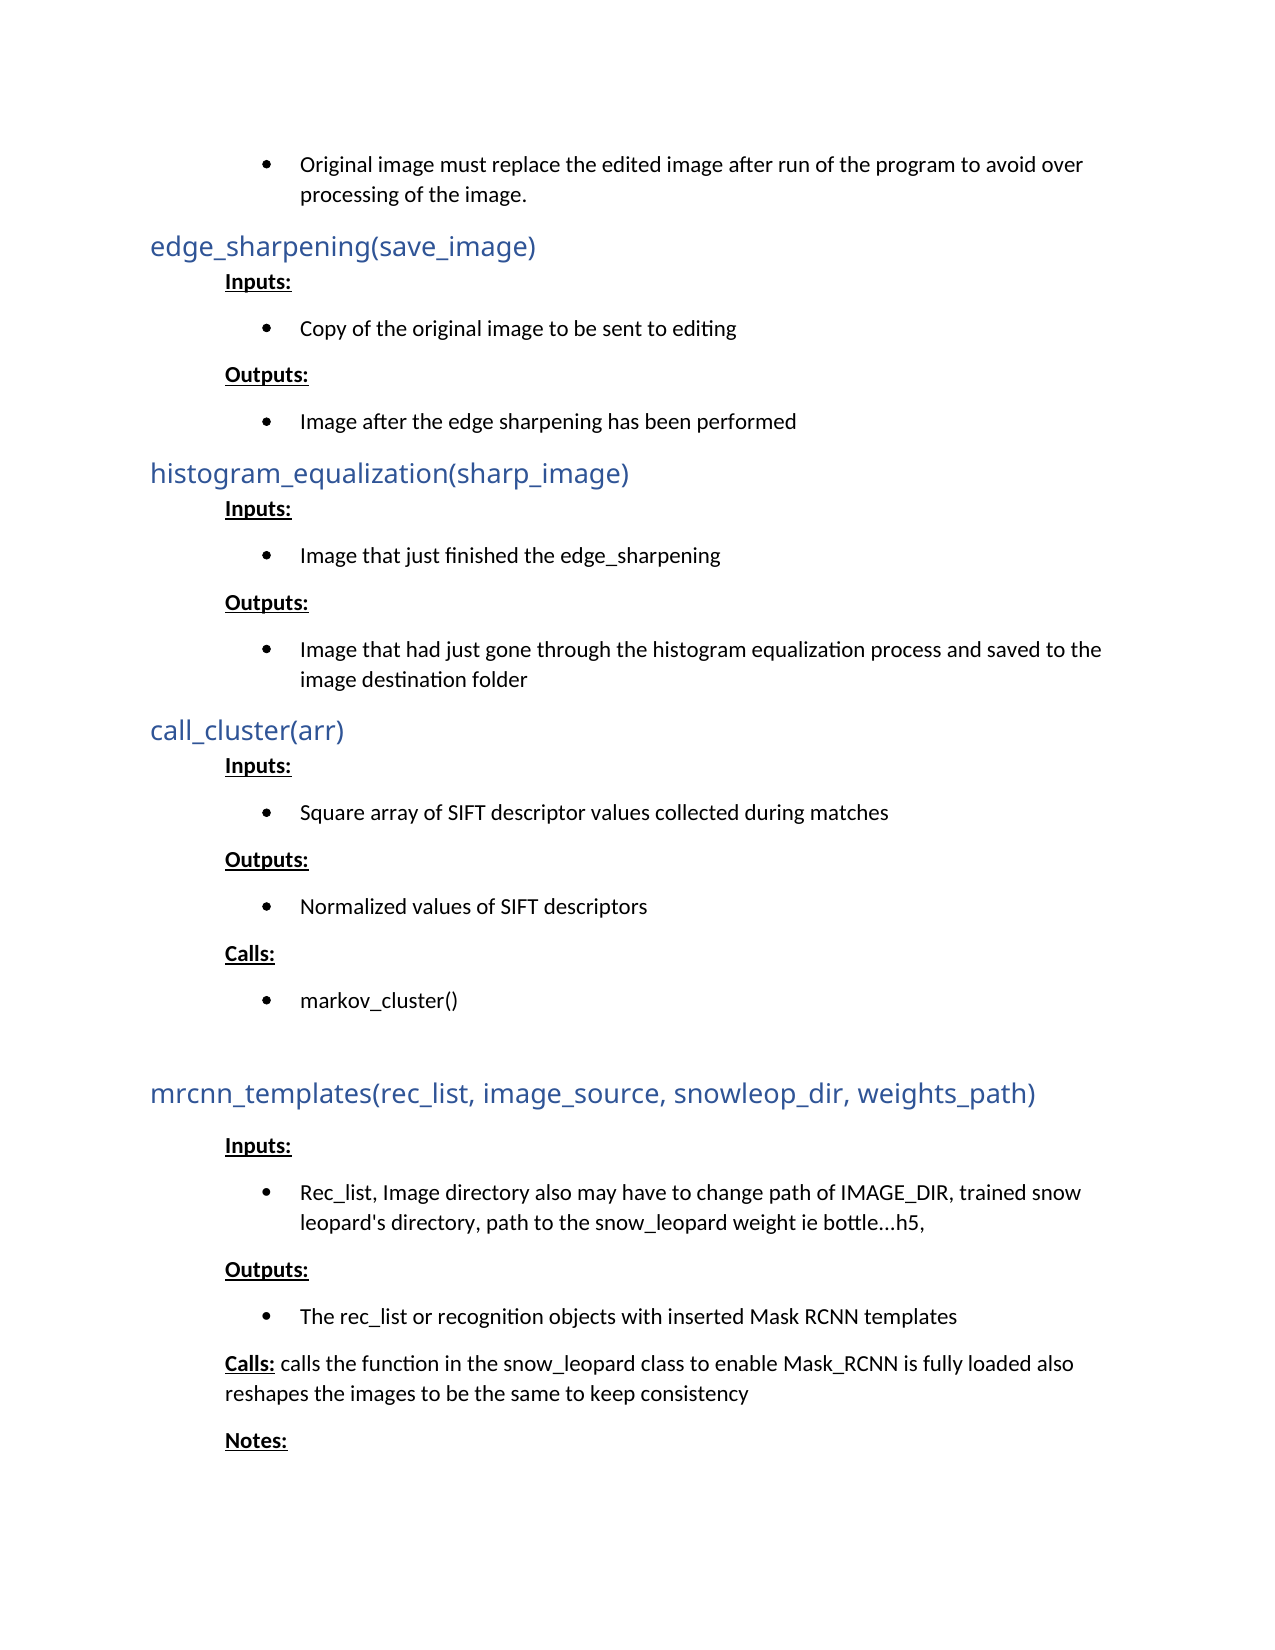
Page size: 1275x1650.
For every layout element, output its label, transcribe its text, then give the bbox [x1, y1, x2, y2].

subtitle call_cluster(arr) [150, 712, 1125, 749]
text mrcnn_templates(rec_list, image_source, snowleop_dir, weights_path) [150, 1074, 1125, 1111]
text Inputs: [150, 267, 1125, 295]
text Inputs: [150, 752, 1125, 780]
text Inputs: [150, 494, 1125, 522]
subtitle histogram_equalization(sharp_image) [150, 454, 1125, 491]
text Outputs: [225, 588, 1125, 616]
list markov_cluster() [262, 986, 1125, 1014]
list Image after the edge sharpening has been performed [262, 407, 1125, 436]
list Copy of the original image to be sent to editing [262, 314, 1125, 342]
text Outputs: [225, 845, 1125, 873]
text Outputs: [225, 361, 1125, 389]
text Calls: [225, 939, 1125, 967]
subtitle edge_sharpening(save_image) [150, 227, 1125, 264]
text Outputs: [225, 1255, 1125, 1283]
list Image that had just gone through the histogram equalization process and saved to the image destination folder [262, 635, 1125, 693]
list Square array of SIFT descriptor values collected during matches [262, 798, 1125, 827]
list Original image must replace the edited image after run of the program to avoid over processing of the image. [262, 150, 1125, 208]
text Notes: [225, 1426, 1125, 1454]
list Rec_list, Image directory also may have to change path of IMAGE_DIR, trained snow leopard's directory, path to the snow_leopard weight ie bottle...h5, [262, 1178, 1125, 1236]
text Inputs: [150, 1131, 1125, 1159]
list Normalized values of SIFT descriptors [262, 892, 1125, 920]
list Image that just finished the edge_sharpening [262, 541, 1125, 569]
text Calls: calls the function in the snow_leopard class to enable Mask_RCNN is fully loaded also reshapes the images to be the same to keep consistency [225, 1349, 1125, 1407]
list The rec_list or recognition objects with inserted Mask RCNN templates [262, 1302, 1125, 1330]
